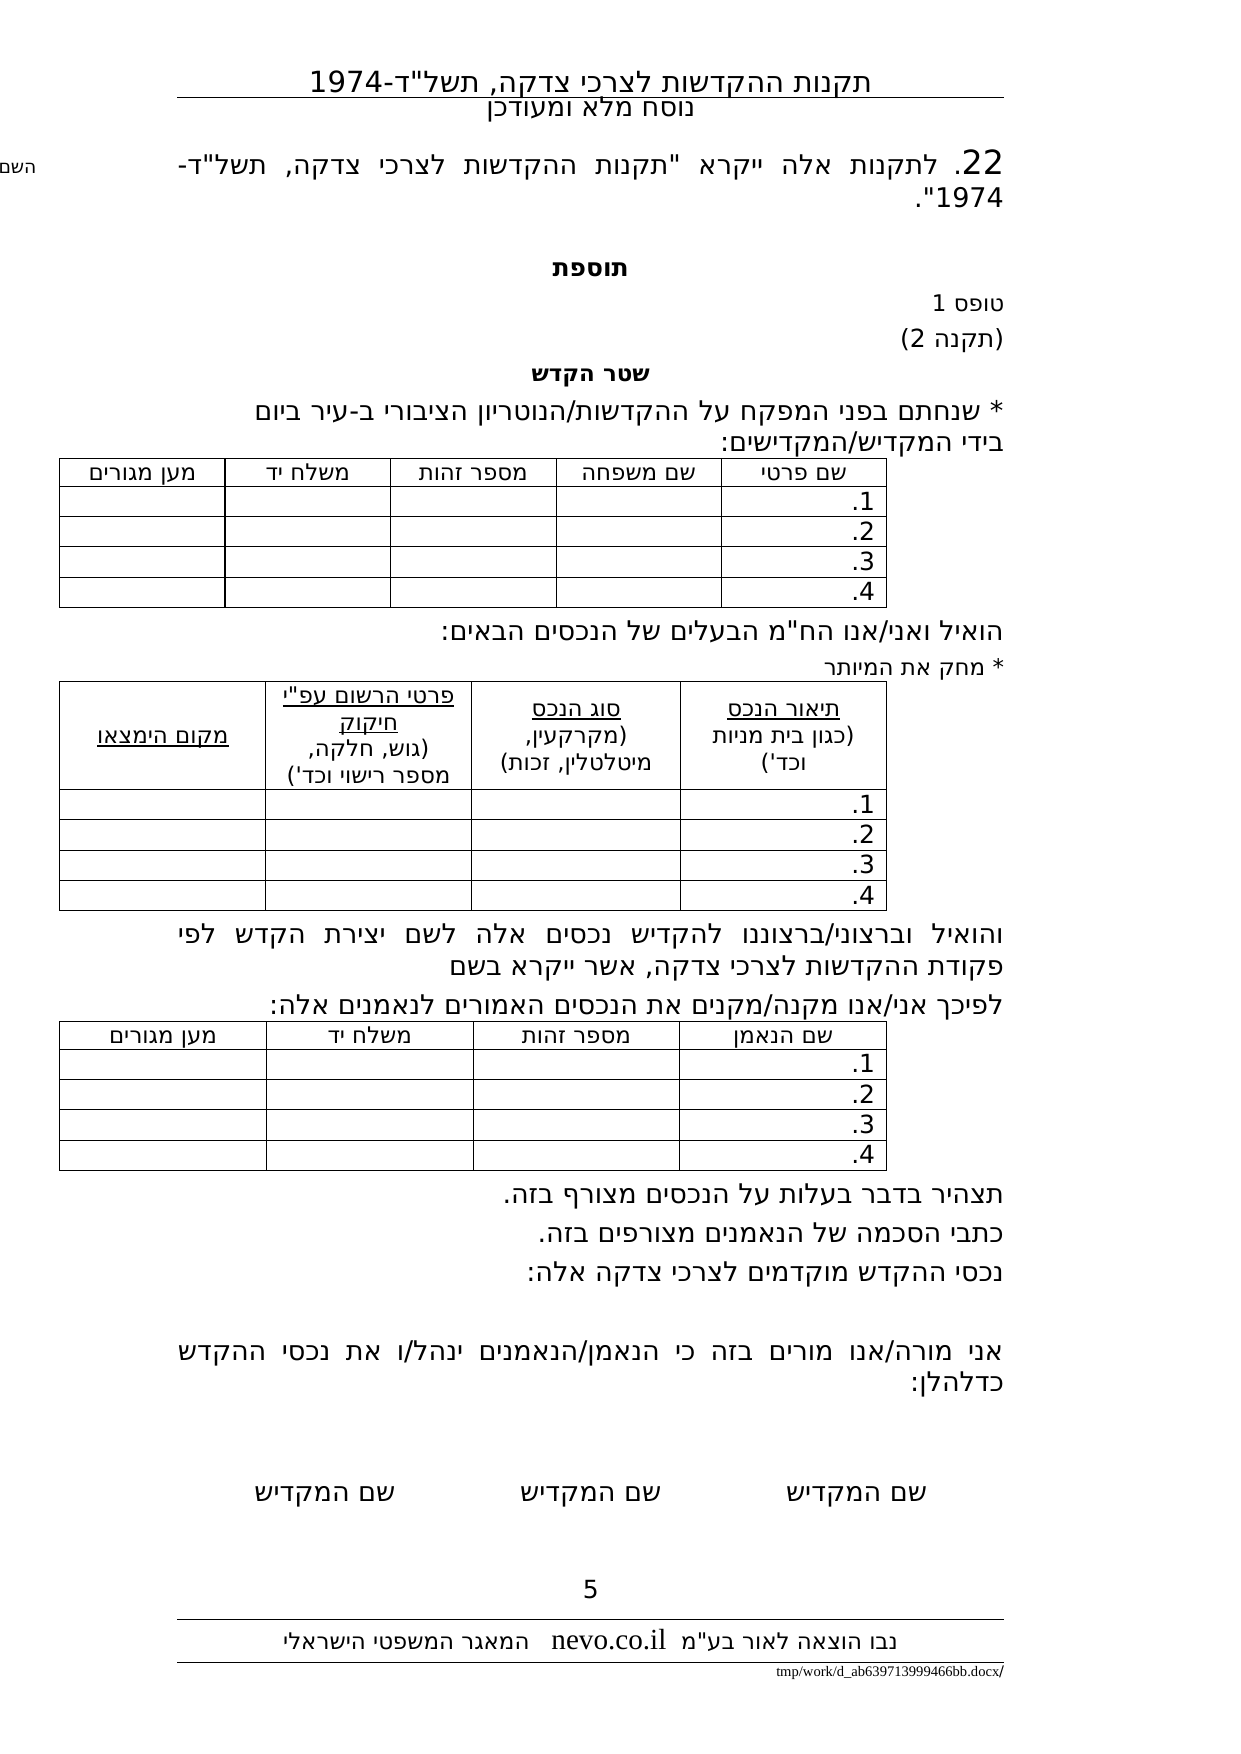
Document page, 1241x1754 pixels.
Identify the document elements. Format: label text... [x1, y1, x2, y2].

table_header משלח יד [226, 459, 390, 486]
table_cell [226, 547, 390, 577]
table_cell [472, 851, 680, 880]
table_cell [472, 881, 680, 910]
text תצהיר בדבר בעלות על הנכסים מצורף בזה. [177, 1178, 1004, 1210]
table_header שם פרטי [722, 459, 886, 486]
table_cell 4. [680, 1141, 886, 1170]
table_header משלח יד [267, 1022, 473, 1048]
table_cell [391, 487, 556, 516]
table_cell [60, 517, 224, 546]
table_cell [267, 1110, 473, 1139]
table_cell [266, 790, 471, 819]
table_cell [60, 881, 265, 910]
table_cell [474, 1050, 679, 1079]
table_header מען מגורים [60, 1022, 266, 1048]
table_cell [60, 1050, 266, 1079]
table_cell [266, 851, 471, 880]
text טופס 1 [177, 290, 1004, 316]
table_cell [391, 517, 556, 546]
table_cell 1. [722, 487, 886, 516]
table_cell [267, 1050, 473, 1079]
table_cell [226, 517, 390, 546]
text 22. לתקנות אלה ייקרא "תקנות ההקדשות לצרכי צדקה, תשל"ד-1974". [177, 144, 1004, 214]
table_cell [60, 578, 224, 607]
table_cell [60, 1141, 266, 1170]
table_cell [226, 487, 390, 516]
table_cell [60, 547, 224, 577]
text שם המקדיש שם המקדיש שם המקדיש [177, 1476, 1004, 1508]
text שטר הקדש [177, 361, 1004, 387]
table_header סוג הנכס (מקרקעין, מיטלטלין, זכות) [472, 682, 680, 789]
table_cell [474, 1110, 679, 1139]
text כתבי הסכמה של הנאמנים מצורפים בזה. [177, 1217, 1004, 1249]
table_cell 1. [680, 1050, 886, 1079]
table_cell [60, 487, 224, 516]
text לפיכך אני/אנו מקנה/מקנים את הנכסים האמורים לנאמנים אלה: [177, 989, 1004, 1021]
text (תקנה 2) [177, 324, 1004, 353]
table_cell [557, 578, 721, 607]
table_header מקום הימצאו [60, 682, 265, 789]
table_cell [60, 790, 265, 819]
table_cell [557, 547, 721, 577]
table_cell [391, 547, 556, 577]
table_cell [266, 881, 471, 910]
table_cell 1. [681, 790, 886, 819]
table_header מען מגורים [60, 459, 224, 486]
table_cell [60, 820, 265, 849]
table_cell [472, 790, 680, 819]
table_cell [60, 851, 265, 880]
table_cell [226, 578, 390, 607]
table_cell 2. [681, 820, 886, 849]
table_cell 2. [680, 1080, 886, 1109]
text תוספת [177, 253, 1004, 282]
table_cell 3. [680, 1110, 886, 1139]
table_header תיאור הנכס (כגון בית מניות וכד') [681, 682, 886, 789]
table_cell [60, 1110, 266, 1139]
table_cell 3. [722, 547, 886, 577]
text נכסי ההקדש מוקדמים לצרכי צדקה אלה: [177, 1256, 1004, 1288]
text * שנחתם בפני המפקח על ההקדשות/הנוטריון הציבורי ב-עיר ביום בידי המקדיש/המקדישים: [177, 395, 1004, 458]
table_cell [472, 820, 680, 849]
table_cell 2. [722, 517, 886, 546]
table_header פרטי הרשום עפ"י חיקוק (גוש, חלקה, מספר רישוי וכד') [266, 682, 471, 789]
text * מחק את המיותר [177, 654, 1004, 681]
table_cell [557, 517, 721, 546]
table_header מספר זהות [391, 459, 556, 486]
table_header שם הנאמן [680, 1022, 886, 1048]
table_cell 4. [722, 578, 886, 607]
table_cell [474, 1141, 679, 1170]
table_header מספר זהות [474, 1022, 679, 1048]
table_cell [391, 578, 556, 607]
text הואיל ואני/אנו הח"מ הבעלים של הנכסים הבאים: [177, 615, 1004, 647]
table_cell [267, 1141, 473, 1170]
table_cell 3. [681, 851, 886, 880]
text אני מורה/אנו מורים בזה כי הנאמן/הנאמנים ינהל/ו את נכסי ההקדש כדלהלן: [177, 1335, 1004, 1398]
table_cell [474, 1080, 679, 1109]
text והואיל וברצוני/ברצוננו להקדיש נכסים אלה לשם יצירת הקדש לפי פקודת ההקדשות לצרכי צדקה, אשר ייקרא בשם [177, 919, 1004, 982]
table_cell [266, 820, 471, 849]
table_cell [557, 487, 721, 516]
table_header שם משפחה [557, 459, 721, 486]
table_cell 4. [681, 881, 886, 910]
table_cell [60, 1080, 266, 1109]
table_cell [267, 1080, 473, 1109]
